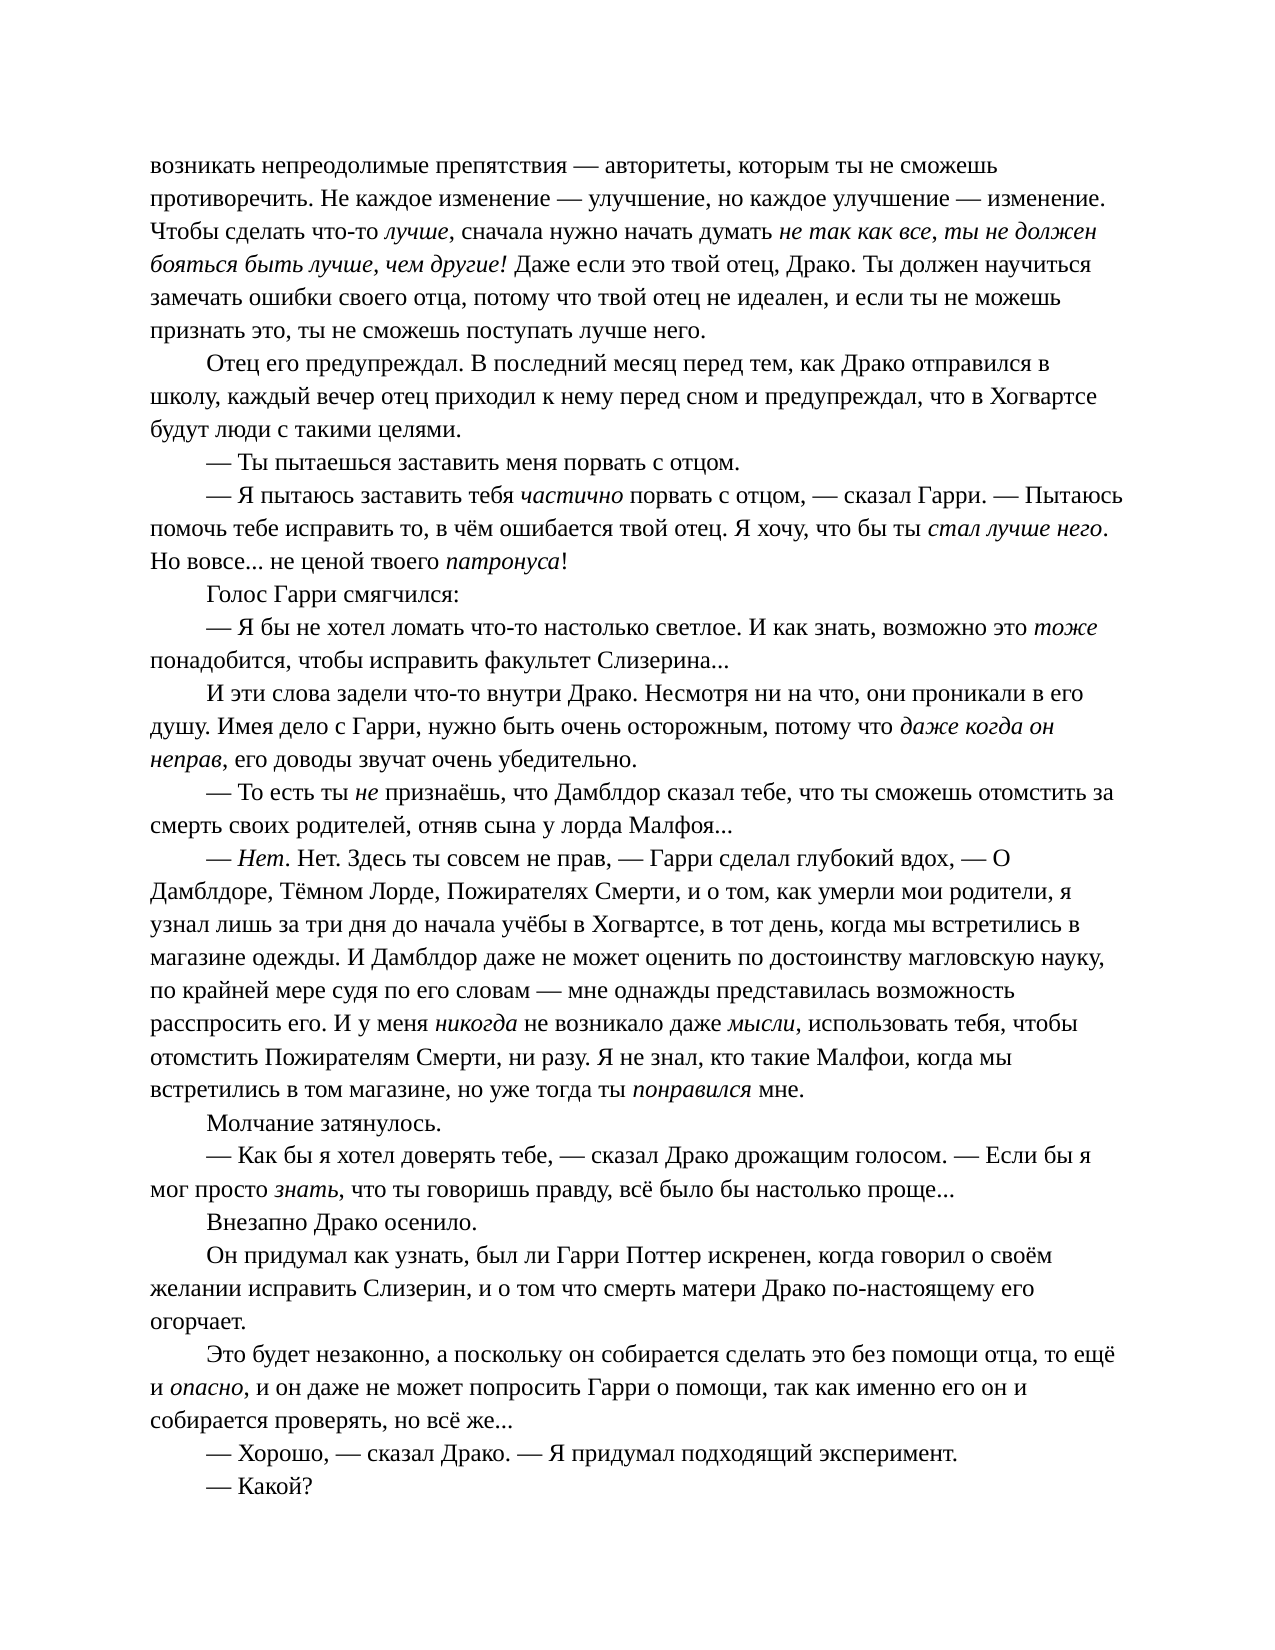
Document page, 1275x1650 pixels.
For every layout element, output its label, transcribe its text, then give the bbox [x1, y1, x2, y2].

text — Какой? [150, 1471, 1125, 1499]
text Молчание затянулось. [150, 1108, 1125, 1136]
text Отец его предупреждал. В последний месяц перед тем, как Драко отправился в школу, каждый вечер отец приходил к нему перед сном и предупреждал, что в Хогвартсе будут люди с такими целями. [150, 348, 1125, 443]
text — Как бы я хотел доверять тебе, — сказал Драко дрожащим голосом. — Если бы я мог просто знать, что ты говоришь правду, всё было бы настолько проще... [150, 1141, 1125, 1202]
text Внезапно Драко осенило. [150, 1207, 1125, 1235]
text — Нет. Нет. Здесь ты совсем не прав, — Гарри сделал глубокий вдох, — О Дамблдоре, Тёмном Лорде, Пожирателях Смерти, и о том, как умерли мои родители, я узнал лишь за три дня до начала учёбы в Хогвартсе, в тот день, когда мы встретились в магазине одежды. И Дамблдор даже не может оценить по достоинству магловскую науку, по крайней мере судя по его словам — мне однажды представилась возможность расспросить его. И у меня никогда не возникало даже мысли, использовать тебя, чтобы отомстить Пожирателям Смерти, ни разу. Я не знал, кто такие Малфои, когда мы встретились в том магазине, но уже тогда ты понравился мне. [150, 843, 1125, 1103]
text — Я пытаюсь заставить тебя частично порвать с отцом, — сказал Гарри. — Пытаюсь помочь тебе исправить то, в чём ошибается твой отец. Я хочу, что бы ты стал лучше него. Но вовсе... не ценой твоего патронуса! [150, 480, 1125, 575]
text — Ты пытаешься заставить меня порвать с отцом. [150, 447, 1125, 476]
text И эти слова задели что-то внутри Драко. Несмотря ни на что, они проникали в его душу. Имея дело с Гарри, нужно быть очень осторожным, потому что даже когда он неправ, его доводы звучат очень убедительно. [150, 678, 1125, 773]
text — То есть ты не признаёшь, что Дамблдор сказал тебе, что ты сможешь отомстить за смерть своих родителей, отняв сына у лорда Малфоя... [150, 777, 1125, 839]
text Голос Гарри смягчился: [150, 579, 1125, 608]
text — Я бы не хотел ломать что-то настолько светлое. И как знать, возможно это тоже понадобится, чтобы исправить факультет Слизерина... [150, 612, 1125, 674]
text — Хорошо, — сказал Драко. — Я придумал подходящий эксперимент. [150, 1438, 1125, 1467]
text Он придумал как узнать, был ли Гарри Поттер искренен, когда говорил о своём желании исправить Слизерин, и о том что смерть матери Драко по-настоящему его огорчает. [150, 1240, 1125, 1334]
